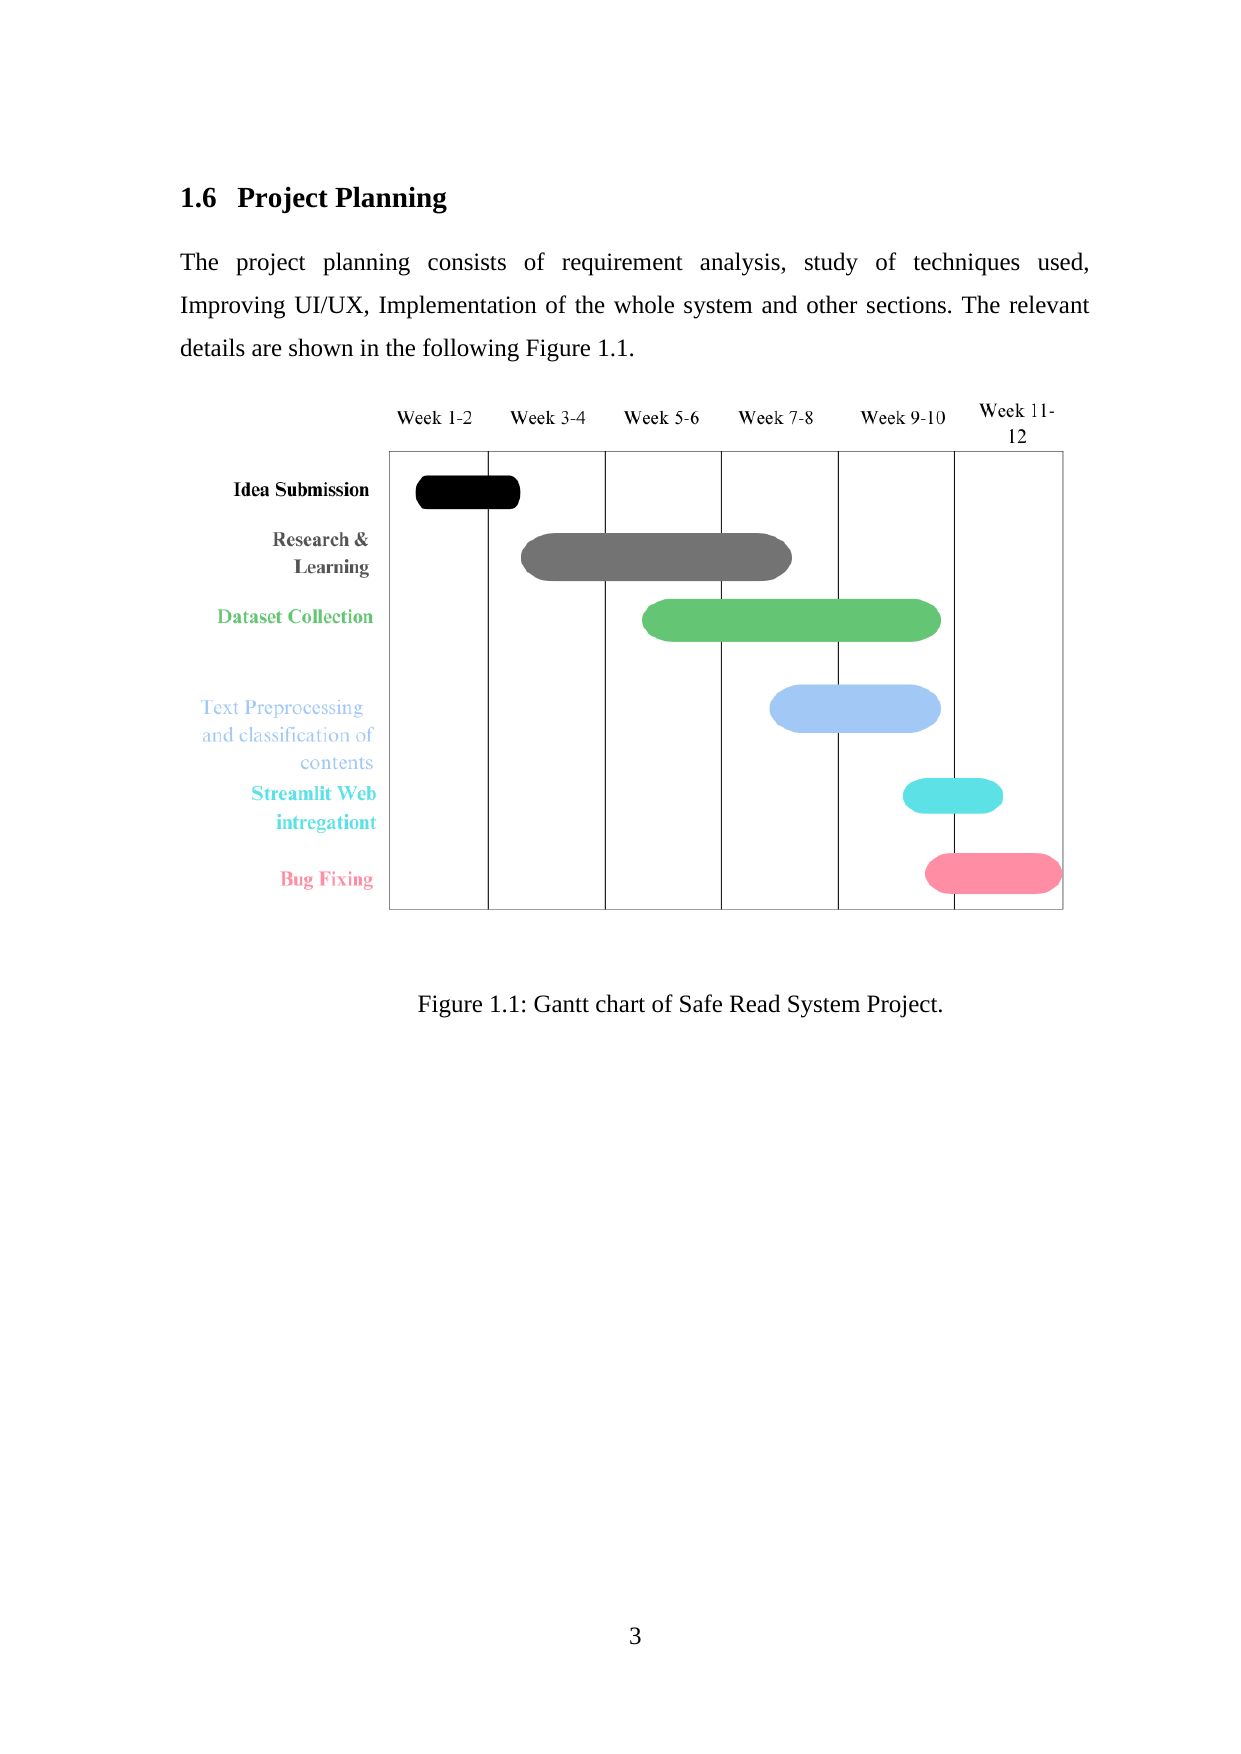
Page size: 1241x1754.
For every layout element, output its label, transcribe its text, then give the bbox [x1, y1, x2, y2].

text Figure 1.1: Gantt chart of Safe Read System Project. [180, 989, 1090, 1018]
text The project planning consists of requirement analysis, study of techniques used, Improving UI/UX, Implementation of the whole system and other sections. The relevant details are shown in the following Figure 1.1. [180, 247, 1090, 362]
picture [180, 376, 1091, 950]
text Project Planning [180, 180, 1090, 213]
